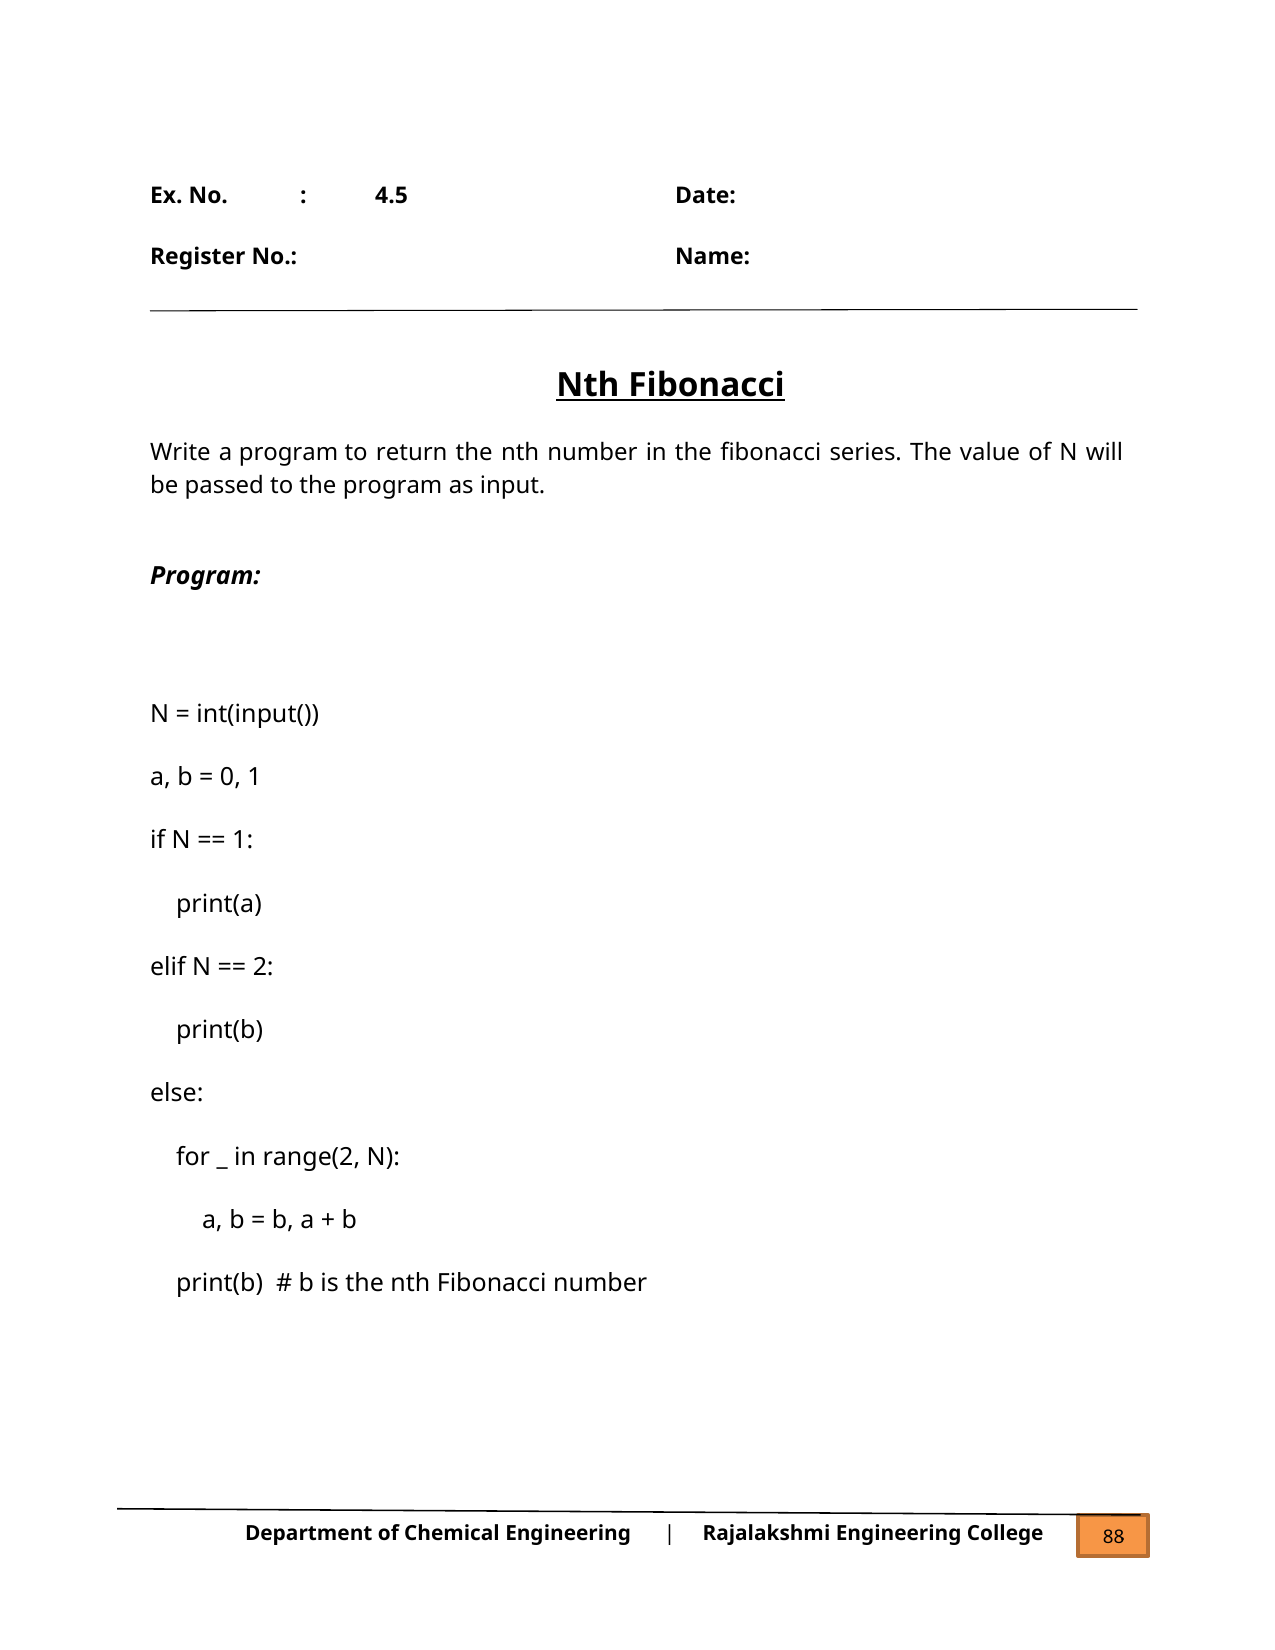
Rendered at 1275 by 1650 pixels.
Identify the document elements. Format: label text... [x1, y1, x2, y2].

text print(a) [150, 885, 1125, 919]
text Write a program to return the nth number in the fibonacci series. The value of N will be passed to the program as input. [150, 435, 1125, 500]
text Nth Fibonacci [216, 360, 1125, 406]
text Register No.: Name: [150, 239, 1125, 271]
text N = int(input()) [150, 696, 1125, 730]
text Ex. No. : 4.5 Date: [150, 179, 1125, 210]
text elif N == 2: [150, 948, 1125, 983]
text a, b = 0, 1 [150, 759, 1125, 793]
text Program: [150, 558, 1125, 592]
text print(b) # b is the nth Fibonacci number [150, 1265, 1125, 1299]
text else: [150, 1075, 1125, 1109]
text print(b) [150, 1012, 1125, 1046]
text if N == 1: [150, 822, 1125, 856]
text for _ in range(2, N): [150, 1138, 1125, 1172]
text a, b = b, a + b [150, 1201, 1125, 1236]
